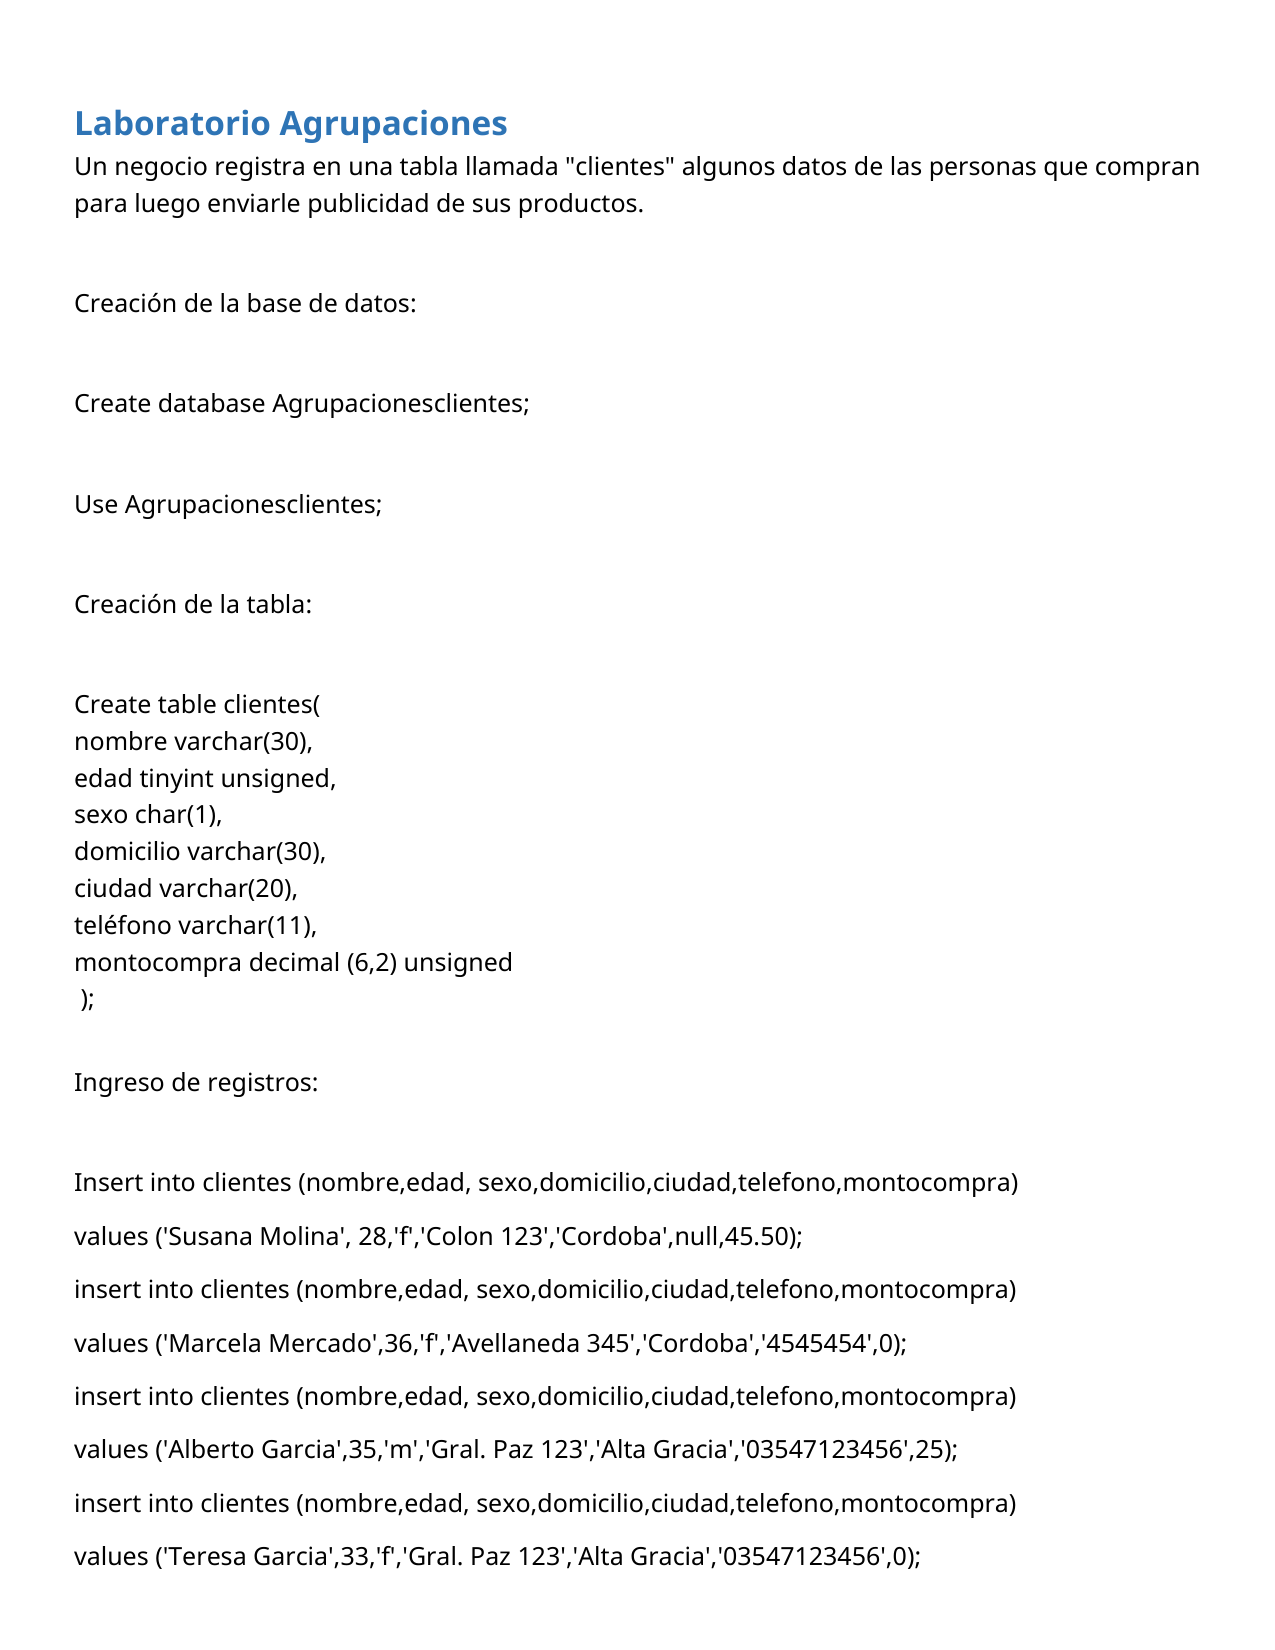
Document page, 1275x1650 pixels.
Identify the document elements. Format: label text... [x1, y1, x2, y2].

text Create database Agrupacionesclientes; [74, 386, 1211, 420]
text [74, 1486, 1211, 1520]
text Use Agrupacionesclientes; [74, 486, 1211, 520]
text Insert into clientes (nombre,edad, sexo,domicilio,ciudad,telefono,montocompra) [74, 1165, 1211, 1199]
text Creación de la tabla: [74, 587, 1211, 621]
text nombre varchar(30), [74, 724, 1211, 758]
text Create table clientes( [74, 687, 1211, 721]
text insert into clientes (nombre,edad, sexo,domicilio,ciudad,telefono,montocompra) [74, 1379, 1211, 1413]
text values ('Susana Molina', 28,'f','Colon 123','Cordoba',null,45.50); [74, 1218, 1211, 1252]
text Creación de la base de datos: [74, 286, 1211, 320]
text Un negocio registra en una tabla llamada "clientes" algunos datos de las personas que compran para luego enviarle publicidad de sus productos. [74, 148, 1211, 219]
text values ('Alberto Garcia',35,'m','Gral. Paz 123','Alta Gracia','03547123456',25); [74, 1432, 1211, 1466]
text ciudad varchar(20), [74, 871, 1211, 905]
text edad tinyint unsigned, [74, 760, 1211, 794]
text values ('Teresa Garcia',33,'f','Gral. Paz 123','Alta Gracia','03547123456',0); [74, 1539, 1211, 1573]
text values ('Marcela Mercado',36,'f','Avellaneda 345','Cordoba','4545454',0); [74, 1325, 1211, 1359]
text insert into clientes (nombre,edad, sexo,domicilio,ciudad,telefono,montocompra) [74, 1272, 1211, 1306]
text montocompra decimal (6,2) unsigned [74, 944, 1211, 978]
subtitle Laboratorio Agrupaciones [74, 99, 1211, 145]
text domicilio varchar(30), [74, 834, 1211, 868]
text teléfono varchar(11), [74, 907, 1211, 942]
text sexo char(1), [74, 797, 1211, 831]
text Ingreso de registros: [74, 1065, 1211, 1099]
text ); [74, 981, 1211, 1015]
